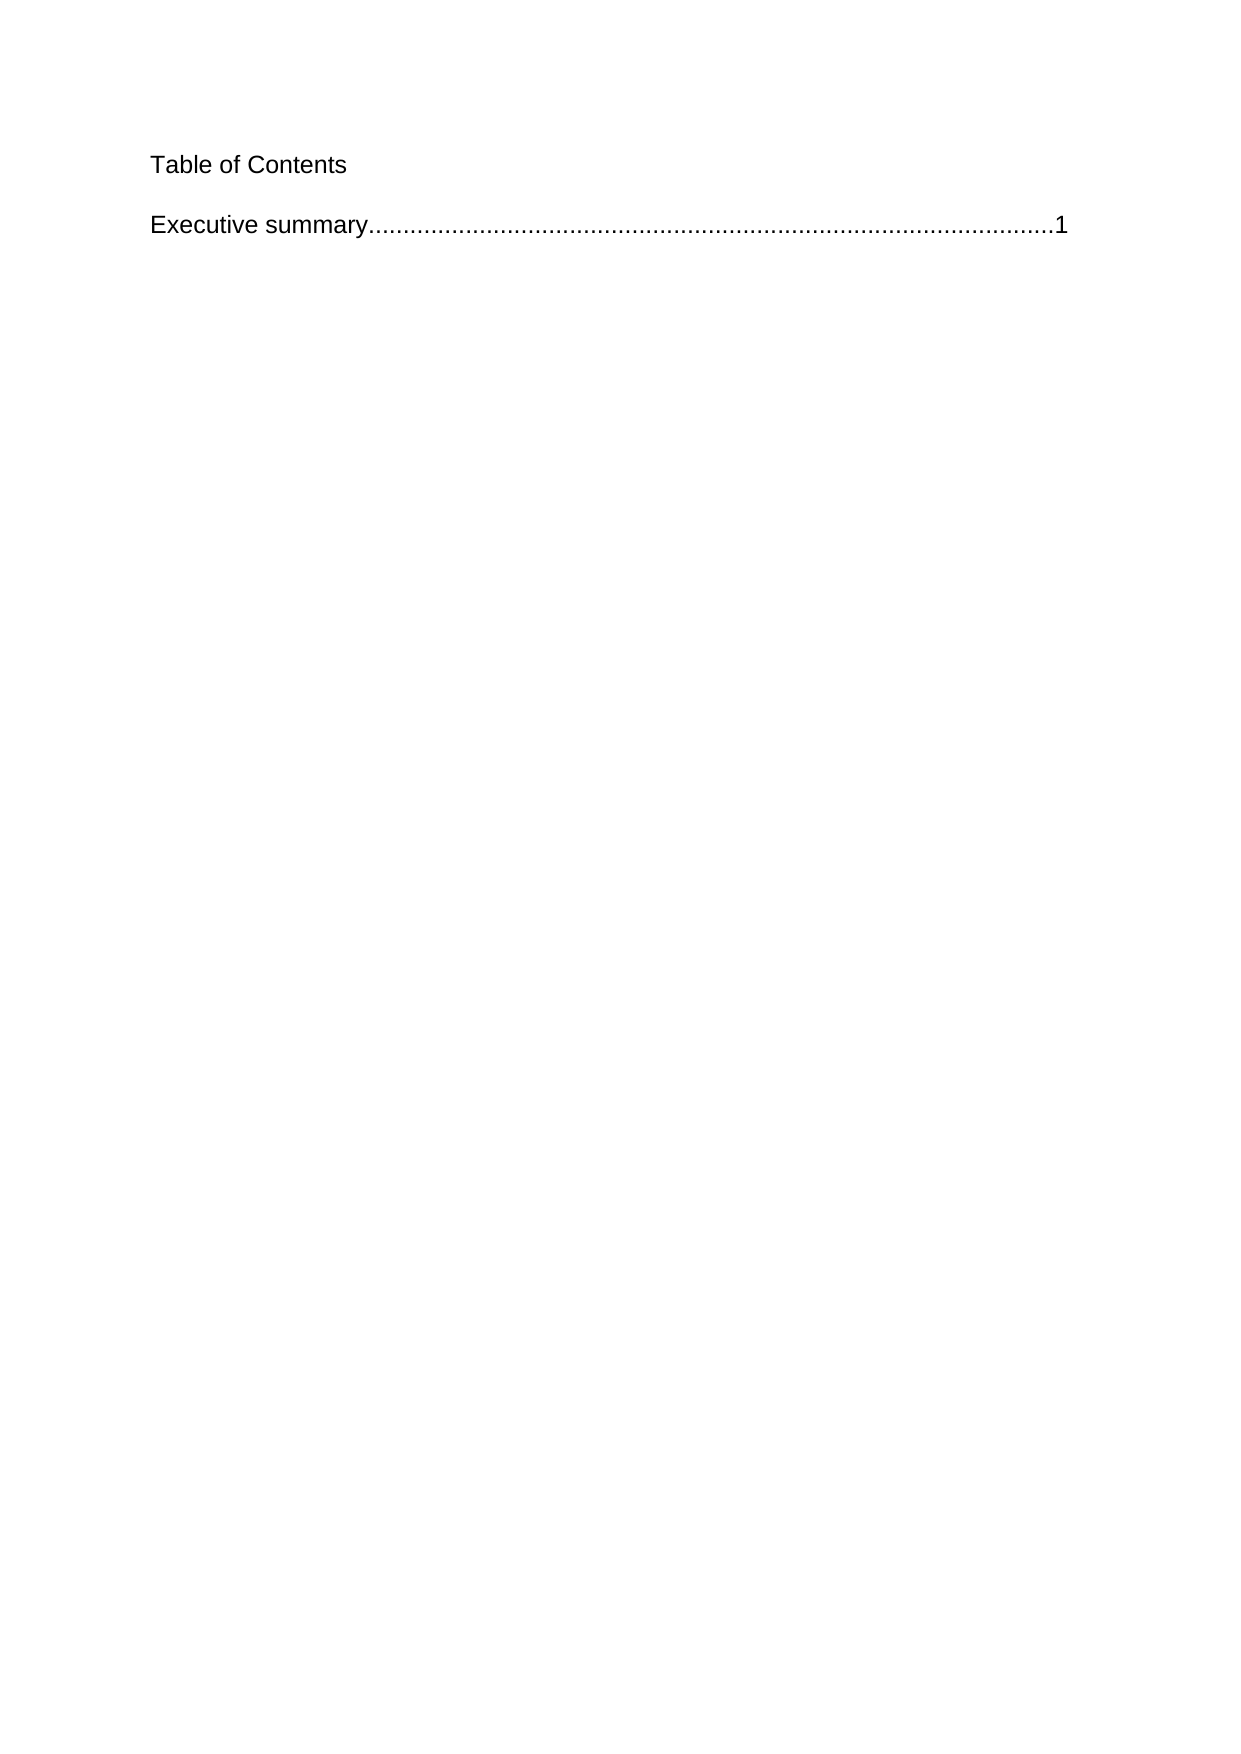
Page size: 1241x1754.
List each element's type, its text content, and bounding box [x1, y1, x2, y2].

text Executive summary...................................................................................................1 [150, 210, 1090, 238]
text Table of Contents [150, 150, 1090, 179]
